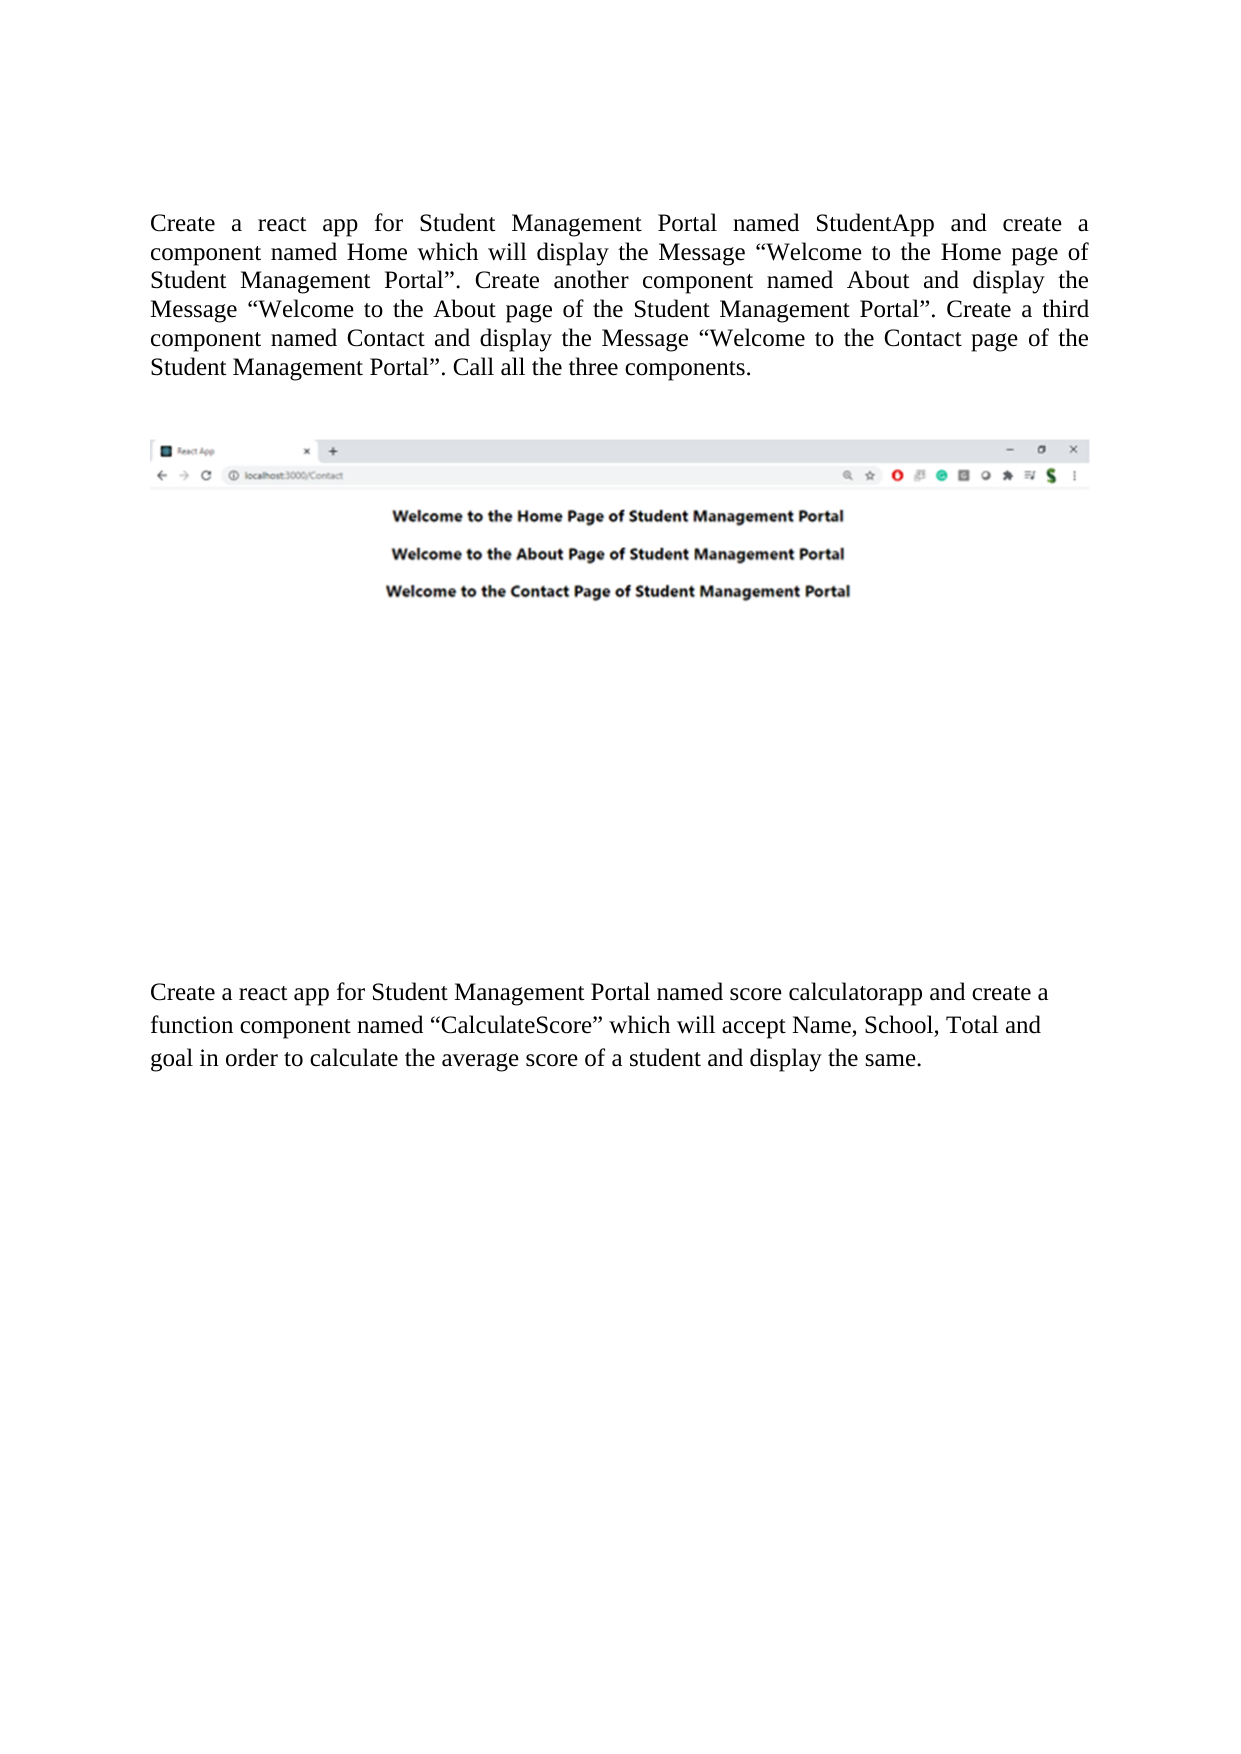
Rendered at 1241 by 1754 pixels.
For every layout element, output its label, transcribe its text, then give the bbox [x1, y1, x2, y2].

picture [150, 438, 1091, 941]
text Create a react app for Student Management Portal named score calculatorapp and create a function component named “CalculateScore” which will accept Name, School, Total and goal in order to calculate the average score of a student and display the same. [150, 977, 1090, 1072]
text Create a react app for Student Management Portal named StudentApp and create a component named Home which will display the Message “Welcome to the Home page of Student Management Portal”. Create another component named About and display the Message “Welcome to the About page of the Student Management Portal”. Create a third component named Contact and display the Message “Welcome to the Contact page of the Student Management Portal”. Call all the three components. [150, 208, 1090, 381]
